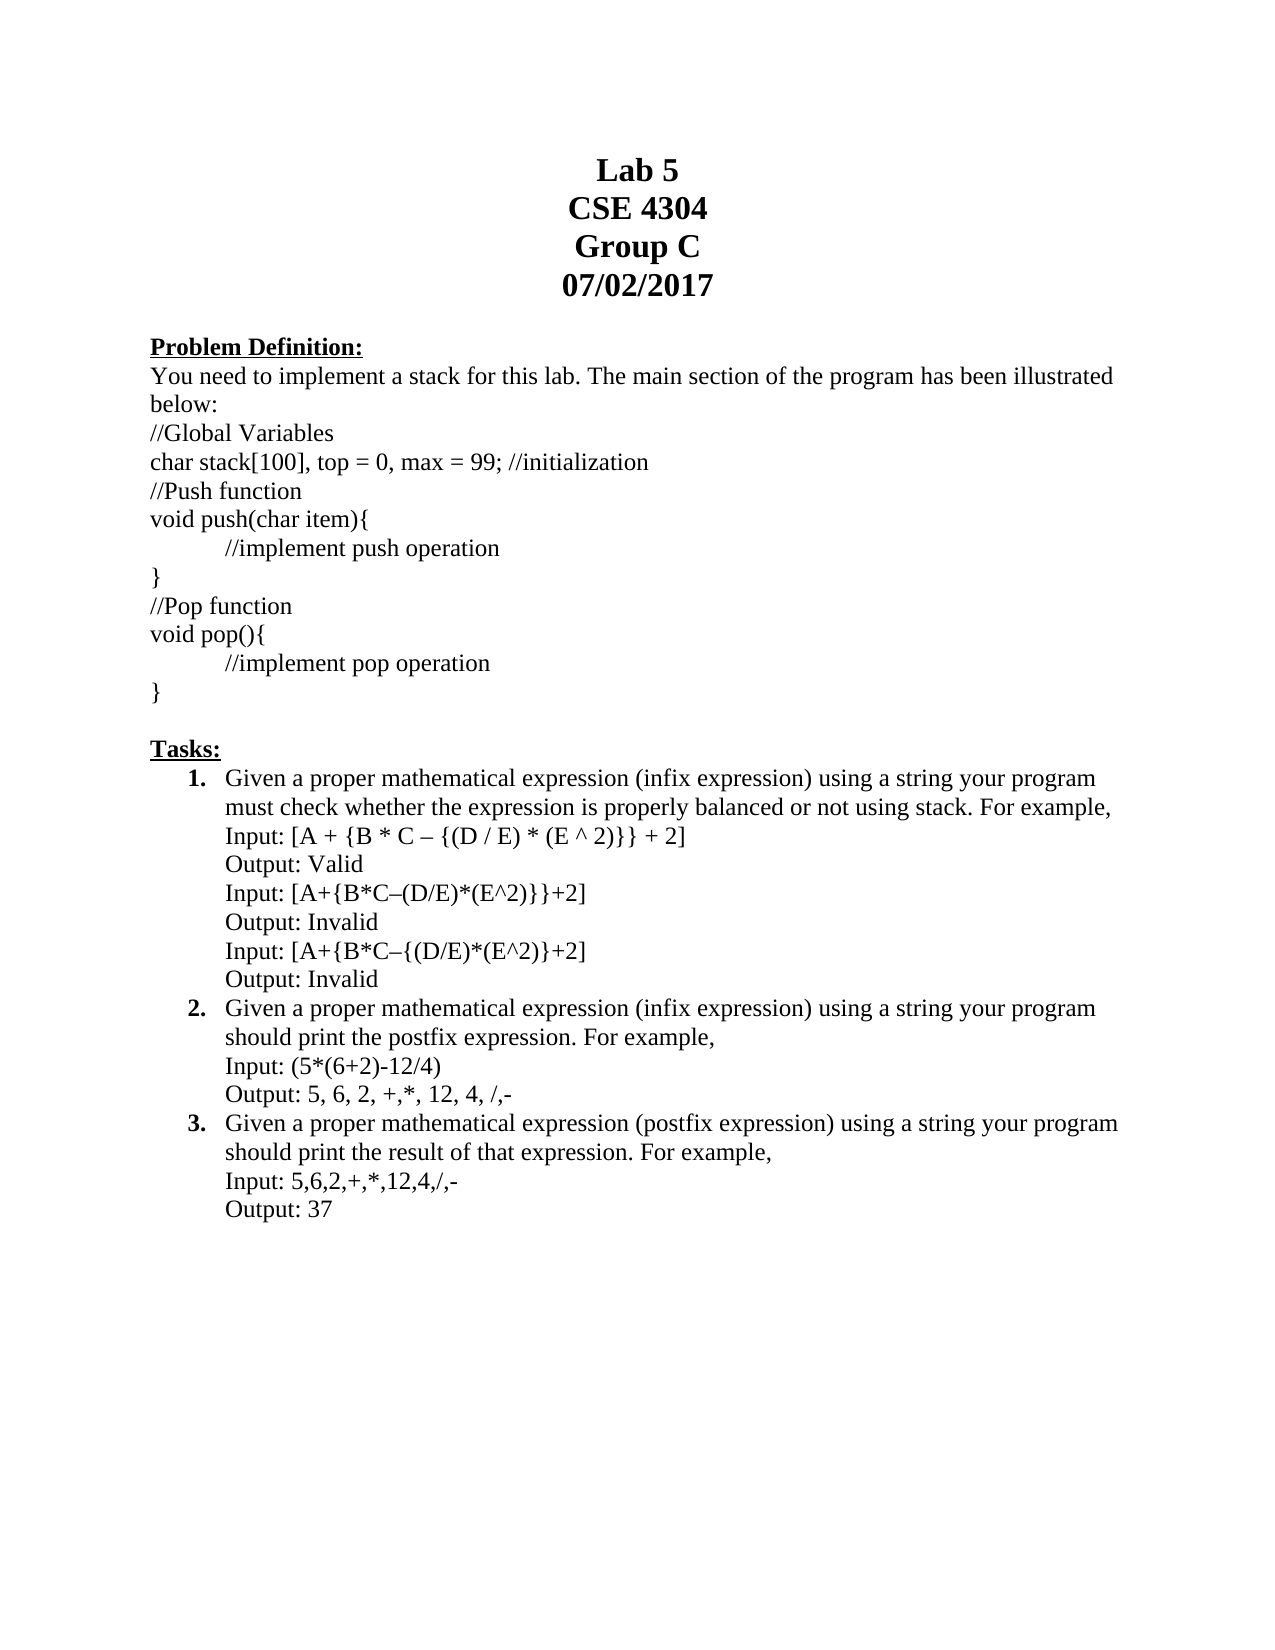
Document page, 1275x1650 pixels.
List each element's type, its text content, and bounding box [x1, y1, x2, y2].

text } [150, 677, 1125, 706]
text //Global Variables [150, 418, 1125, 447]
list Input: [A+{B*C–{(D/E)*(E^2)}+2] [225, 936, 1125, 964]
subtitle CSE 4304 [150, 188, 1125, 227]
list Input: 5,6,2,+,*,12,4,/,- [225, 1166, 1125, 1194]
subtitle Group C [150, 227, 1125, 265]
text //Pop function [150, 591, 1125, 619]
text void push(char item){ [150, 504, 1125, 533]
text } [150, 562, 1125, 591]
text Tasks: [150, 734, 1125, 763]
list Input: [A + {B * C – {(D / E) * (E ^ 2)}} + 2] [225, 821, 1125, 849]
list Input: [A+{B*C–(D/E)*(E^2)}}+2] [225, 878, 1125, 907]
list Output: Invalid [225, 964, 1125, 993]
text //Push function [150, 476, 1125, 504]
text //implement push operation [150, 533, 1125, 562]
text You need to implement a stack for this lab. The main section of the program has been illustrated below: [150, 361, 1125, 418]
list Given a proper mathematical expression (infix expression) using a string your program should print the postfix expression. For example, [187, 993, 1125, 1051]
text char stack[100], top = 0, max = 99; //initialization [150, 447, 1125, 476]
text Problem Definition: [150, 332, 1125, 361]
subtitle Lab 5 [150, 150, 1125, 188]
text Input: (5*(6+2)-12/4) [225, 1051, 1125, 1079]
list Output: Valid [225, 849, 1125, 878]
text Output: 5, 6, 2, +,*, 12, 4, /,- [225, 1079, 1125, 1108]
list Given a proper mathematical expression (postfix expression) using a string your program should print the result of that expression. For example, [187, 1108, 1125, 1166]
list Output: Invalid [225, 907, 1125, 936]
text void pop(){ [150, 619, 1125, 648]
subtitle 07/02/2017 [150, 265, 1125, 303]
list Given a proper mathematical expression (infix expression) using a string your program must check whether the expression is properly balanced or not using stack. For example, [187, 763, 1125, 821]
text //implement pop operation [150, 648, 1125, 677]
list Output: 37 [225, 1194, 1125, 1223]
